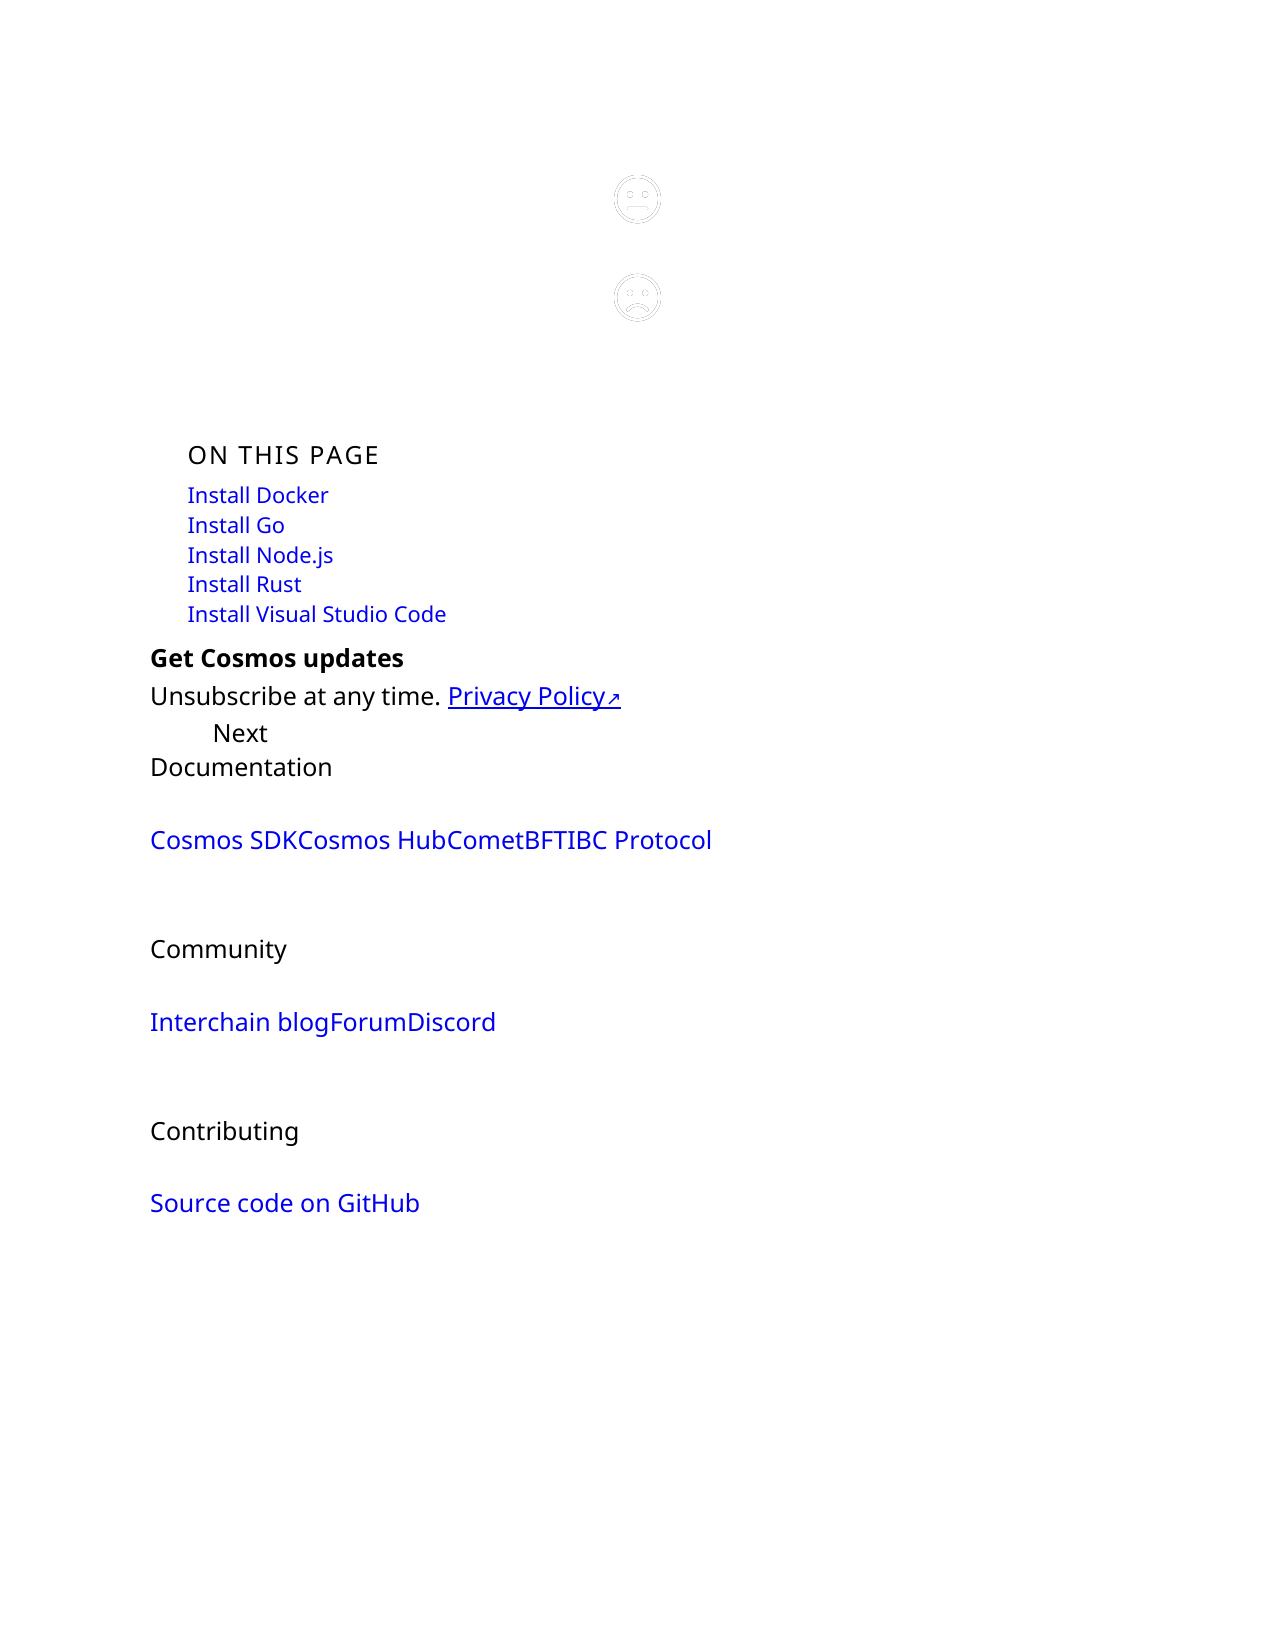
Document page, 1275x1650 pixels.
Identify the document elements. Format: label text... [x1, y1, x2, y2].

text Install Docker [187, 472, 1125, 510]
title Contributing [150, 1113, 1125, 1147]
text Install Go [187, 510, 1125, 539]
title Community [150, 932, 1125, 966]
text Install Visual Studio Code [187, 599, 1125, 637]
text Unsubscribe at any time. Privacy Policy↗ [150, 675, 1125, 712]
title Documentation [150, 750, 1125, 784]
text Install Rust [187, 569, 1125, 599]
text Install Node.js [187, 539, 1125, 569]
text Interchain blogForumDiscord [150, 1001, 1125, 1038]
text Next [150, 712, 1125, 750]
text On this page [187, 434, 1125, 472]
text Cosmos SDKCosmos HubCometBFTIBC Protocol [150, 819, 1125, 857]
text Source code on GitHub [150, 1183, 1125, 1220]
subtitle Get Cosmos updates [150, 637, 1125, 675]
